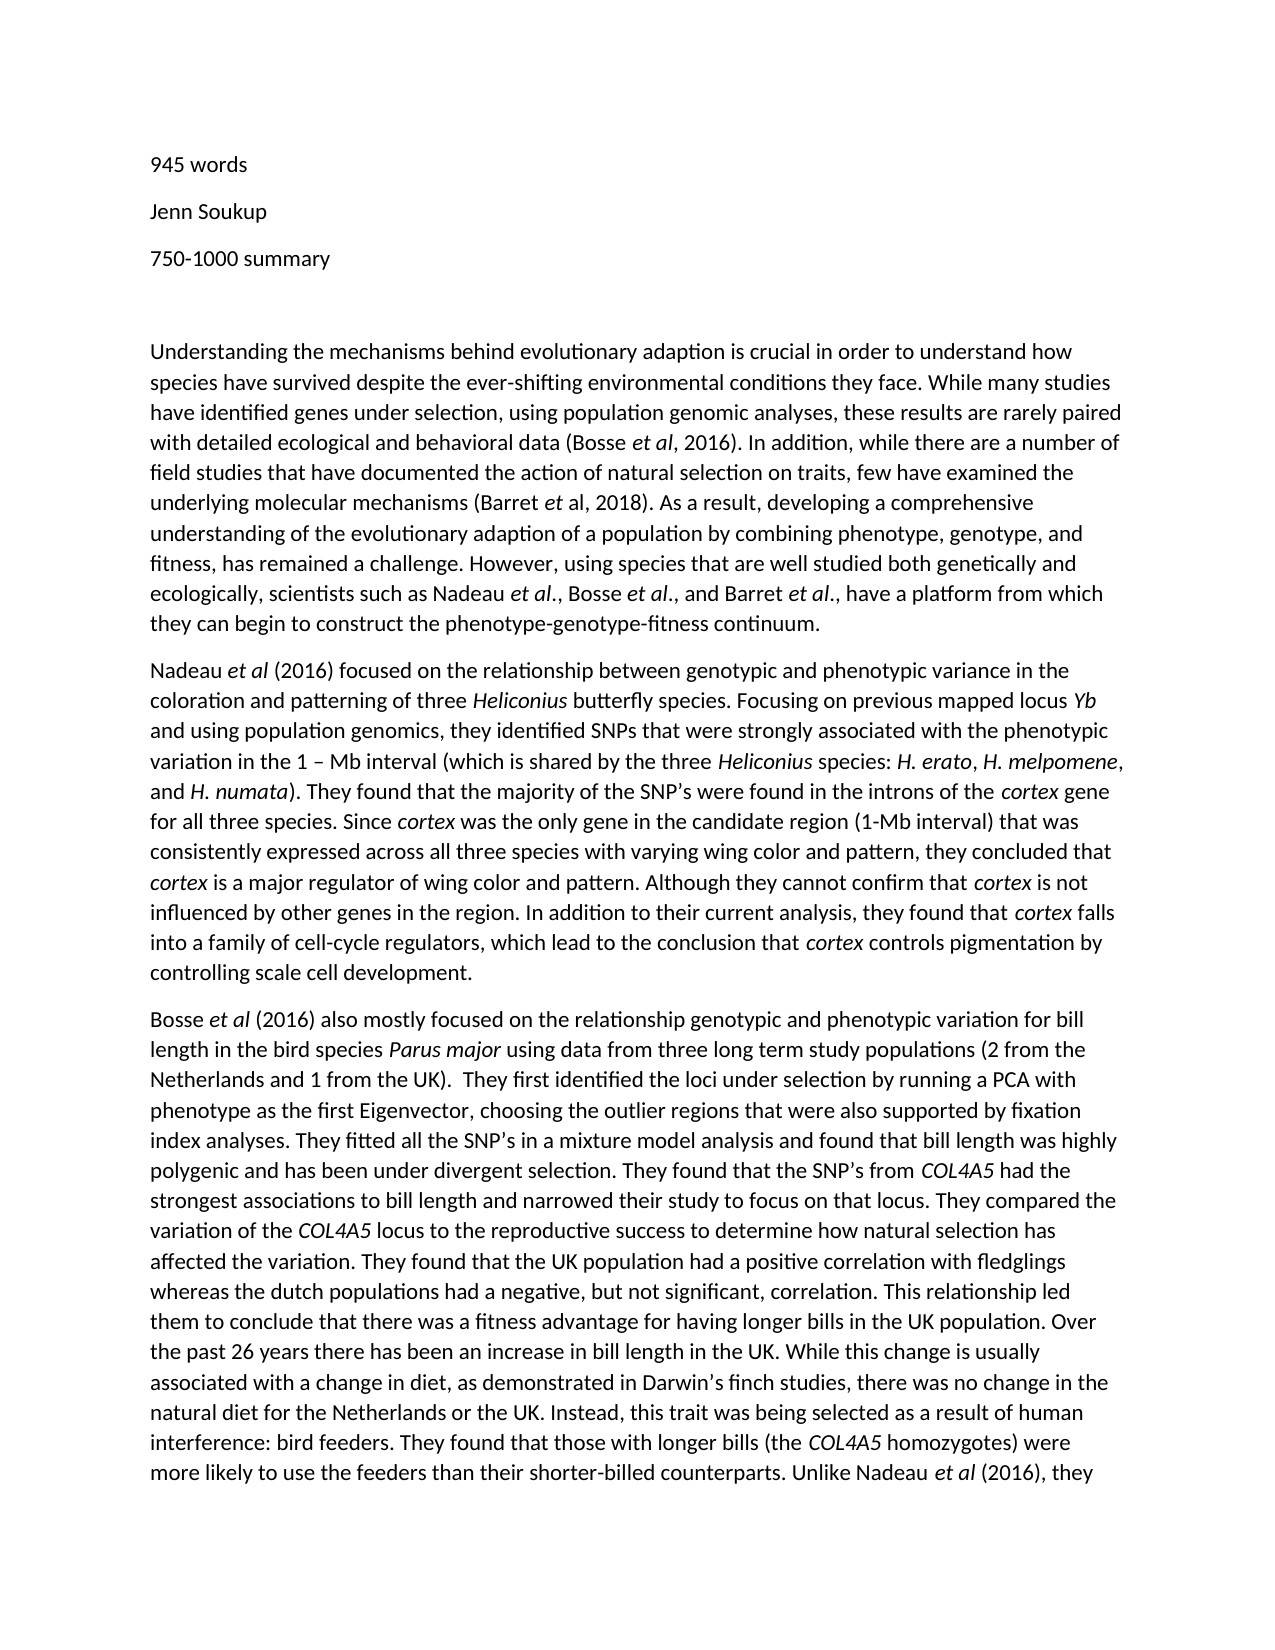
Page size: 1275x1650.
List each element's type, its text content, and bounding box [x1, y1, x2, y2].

text 945 words [150, 150, 1125, 178]
text Jenn Soukup [150, 197, 1125, 225]
text Understanding the mechanisms behind evolutionary adaption is crucial in order to understand how species have survived despite the ever-shifting environmental conditions they face. While many studies have identified genes under selection, using population genomic analyses, these results are rarely paired with detailed ecological and behavioral data (Bosse et al, 2016). In addition, while there are a number of field studies that have documented the action of natural selection on traits, few have examined the underlying molecular mechanisms (Barret et al, 2018). As a result, developing a comprehensive understanding of the evolutionary adaption of a population by combining phenotype, genotype, and fitness, has remained a challenge. However, using species that are well studied both genetically and ecologically, scientists such as Nadeau et al., Bosse et al., and Barret et al., have a platform from which they can begin to construct the phenotype-genotype-fitness continuum. [150, 337, 1125, 637]
text 750-1000 summary [150, 244, 1125, 272]
text Nadeau et al (2016) focused on the relationship between genotypic and phenotypic variance in the coloration and patterning of three Heliconius butterfly species. Focusing on previous mapped locus Yb and using population genomics, they identified SNPs that were strongly associated with the phenotypic variation in the 1 – Mb interval (which is shared by the three Heliconius species: H. erato, H. melpomene, and H. numata). They found that the majority of the SNP’s were found in the introns of the cortex gene for all three species. Since cortex was the only gene in the candidate region (1-Mb interval) that was consistently expressed across all three species with varying wing color and pattern, they concluded that cortex is a major regulator of wing color and pattern. Although they cannot confirm that cortex is not influenced by other genes in the region. In addition to their current analysis, they found that cortex falls into a family of cell-cycle regulators, which lead to the conclusion that cortex controls pigmentation by controlling scale cell development. [150, 656, 1125, 986]
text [150, 1005, 1125, 1486]
